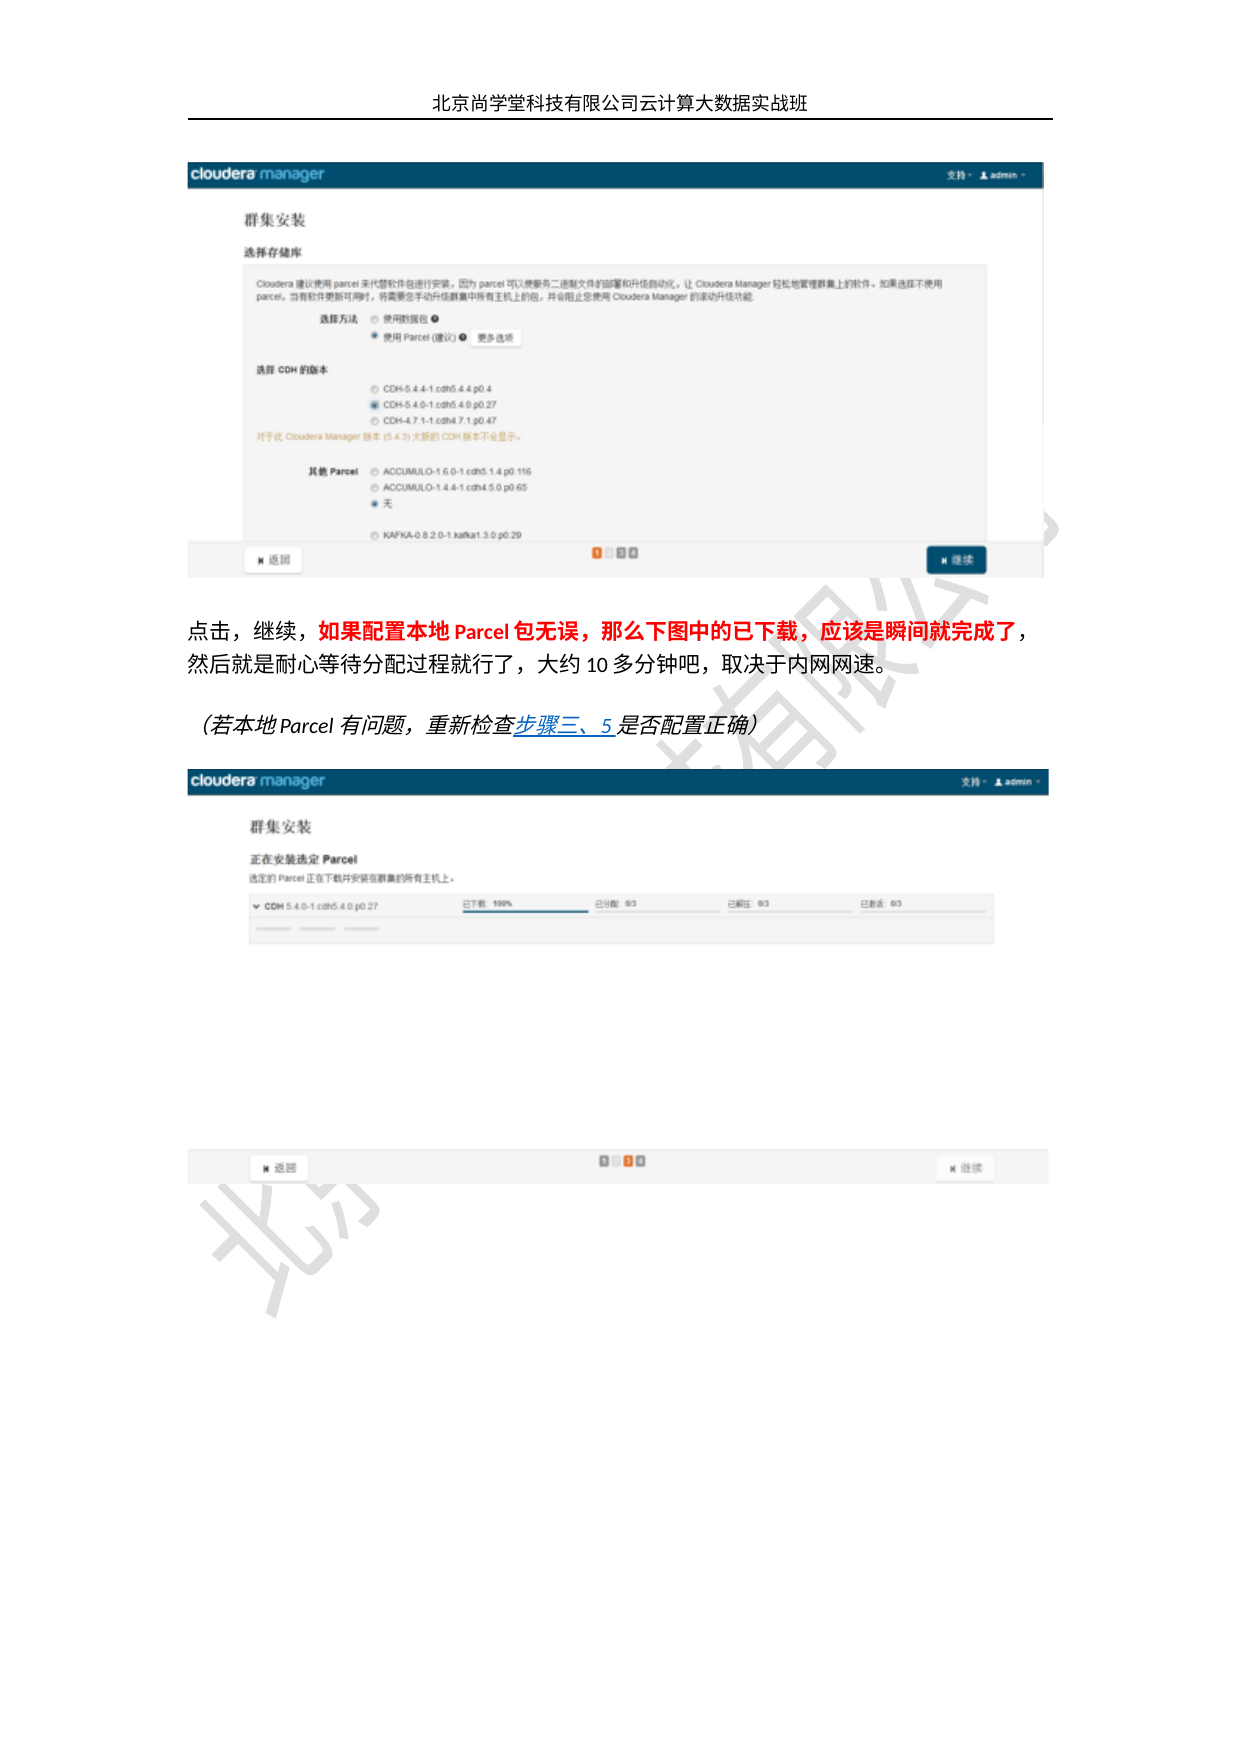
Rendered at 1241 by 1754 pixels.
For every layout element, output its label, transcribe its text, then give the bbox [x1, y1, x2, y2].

picture [991, 172, 1017, 179]
text （若本地Parcel有问题，重新检查步骤三、5是否配置正确） [187, 708, 1053, 740]
picture [260, 170, 324, 182]
picture [1005, 779, 1031, 785]
picture [191, 167, 256, 179]
picture [261, 777, 325, 789]
picture [191, 774, 257, 786]
text 点击，继续，如果配置本地Parcel包无误，那么下图中的已下载，应该是瞬间就完成了，然后就是耐心等待分配过程就行了，大约10多分钟吧，取决于内网网速。 [187, 614, 1053, 679]
picture [947, 171, 965, 180]
picture [187, 794, 1049, 1184]
picture [187, 162, 1044, 578]
picture [980, 172, 988, 179]
picture [995, 778, 1002, 786]
picture [962, 777, 980, 787]
